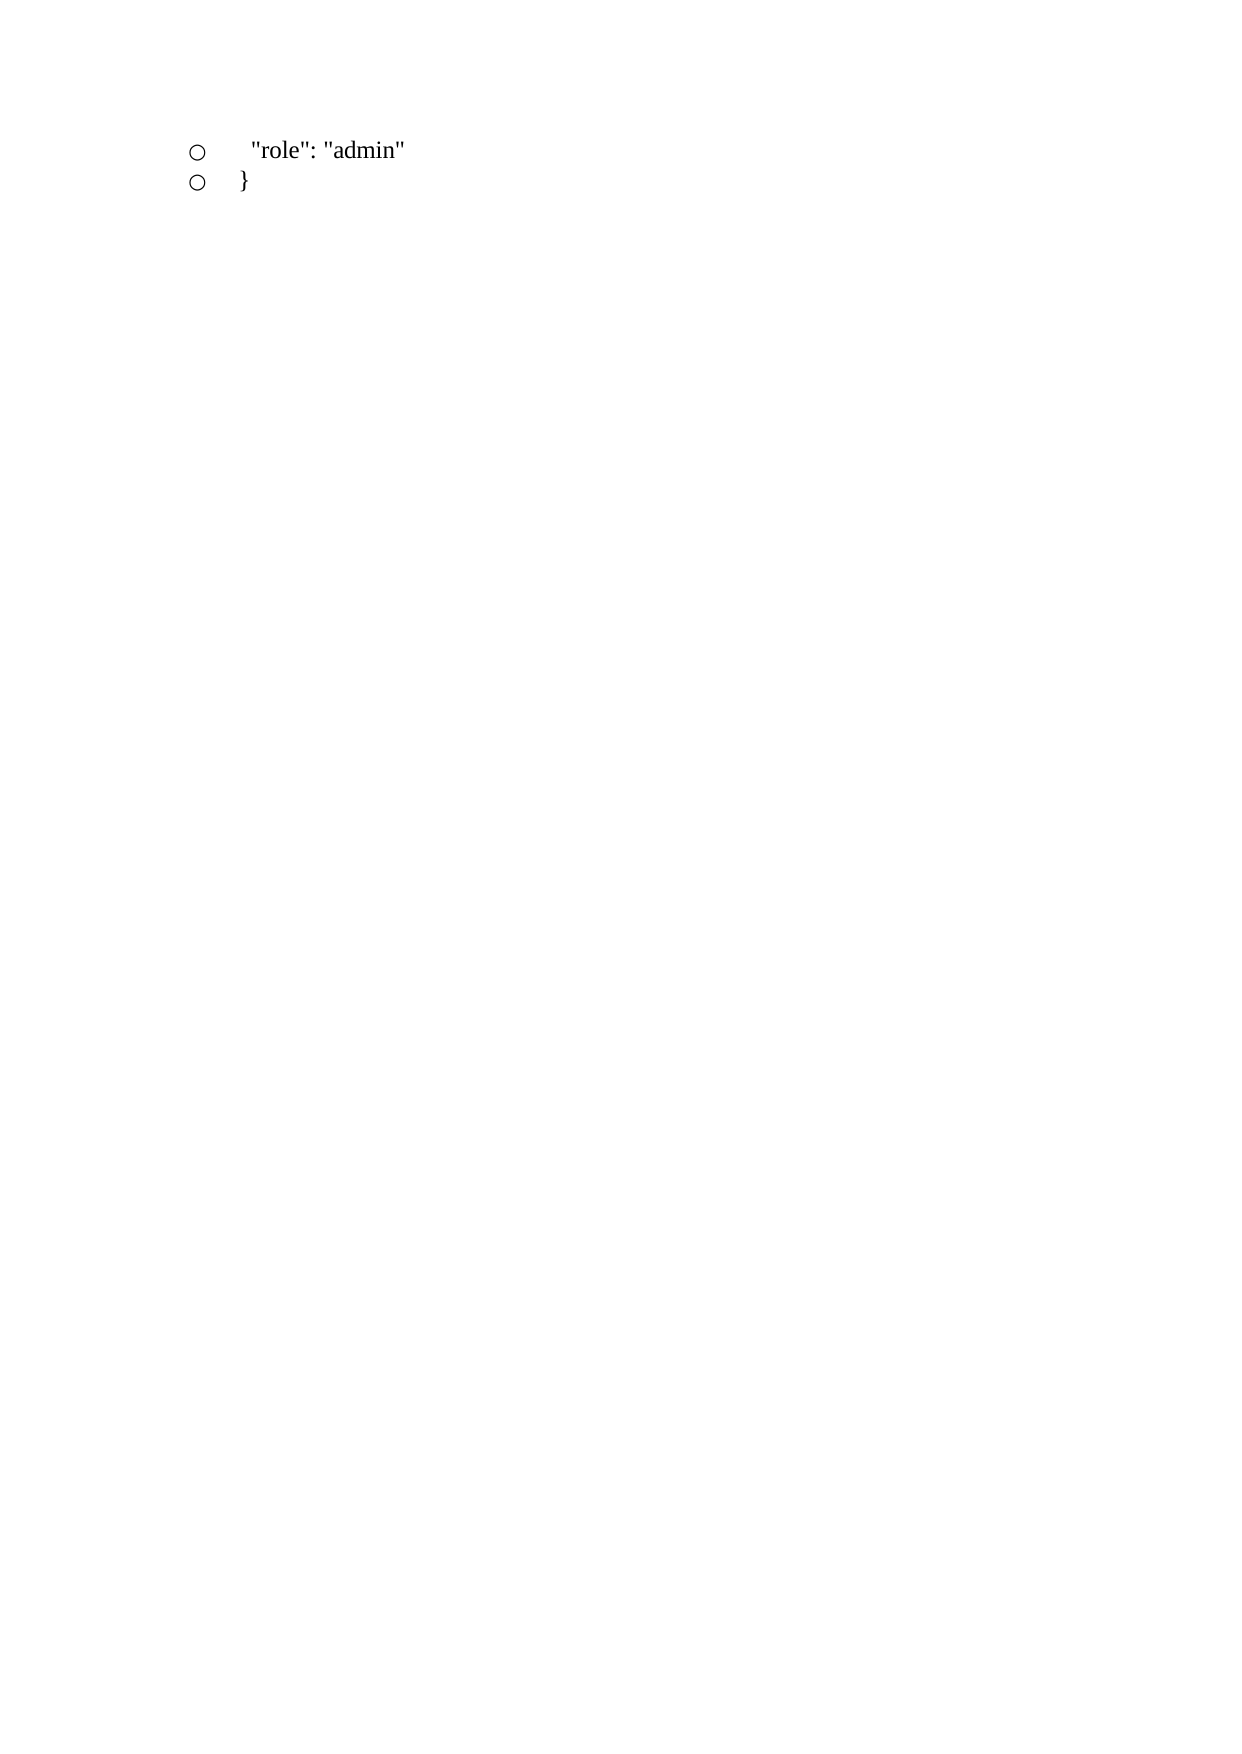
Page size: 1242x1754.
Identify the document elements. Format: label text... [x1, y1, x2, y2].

list } [188, 165, 1064, 194]
list "role": "admin" [188, 135, 1064, 165]
